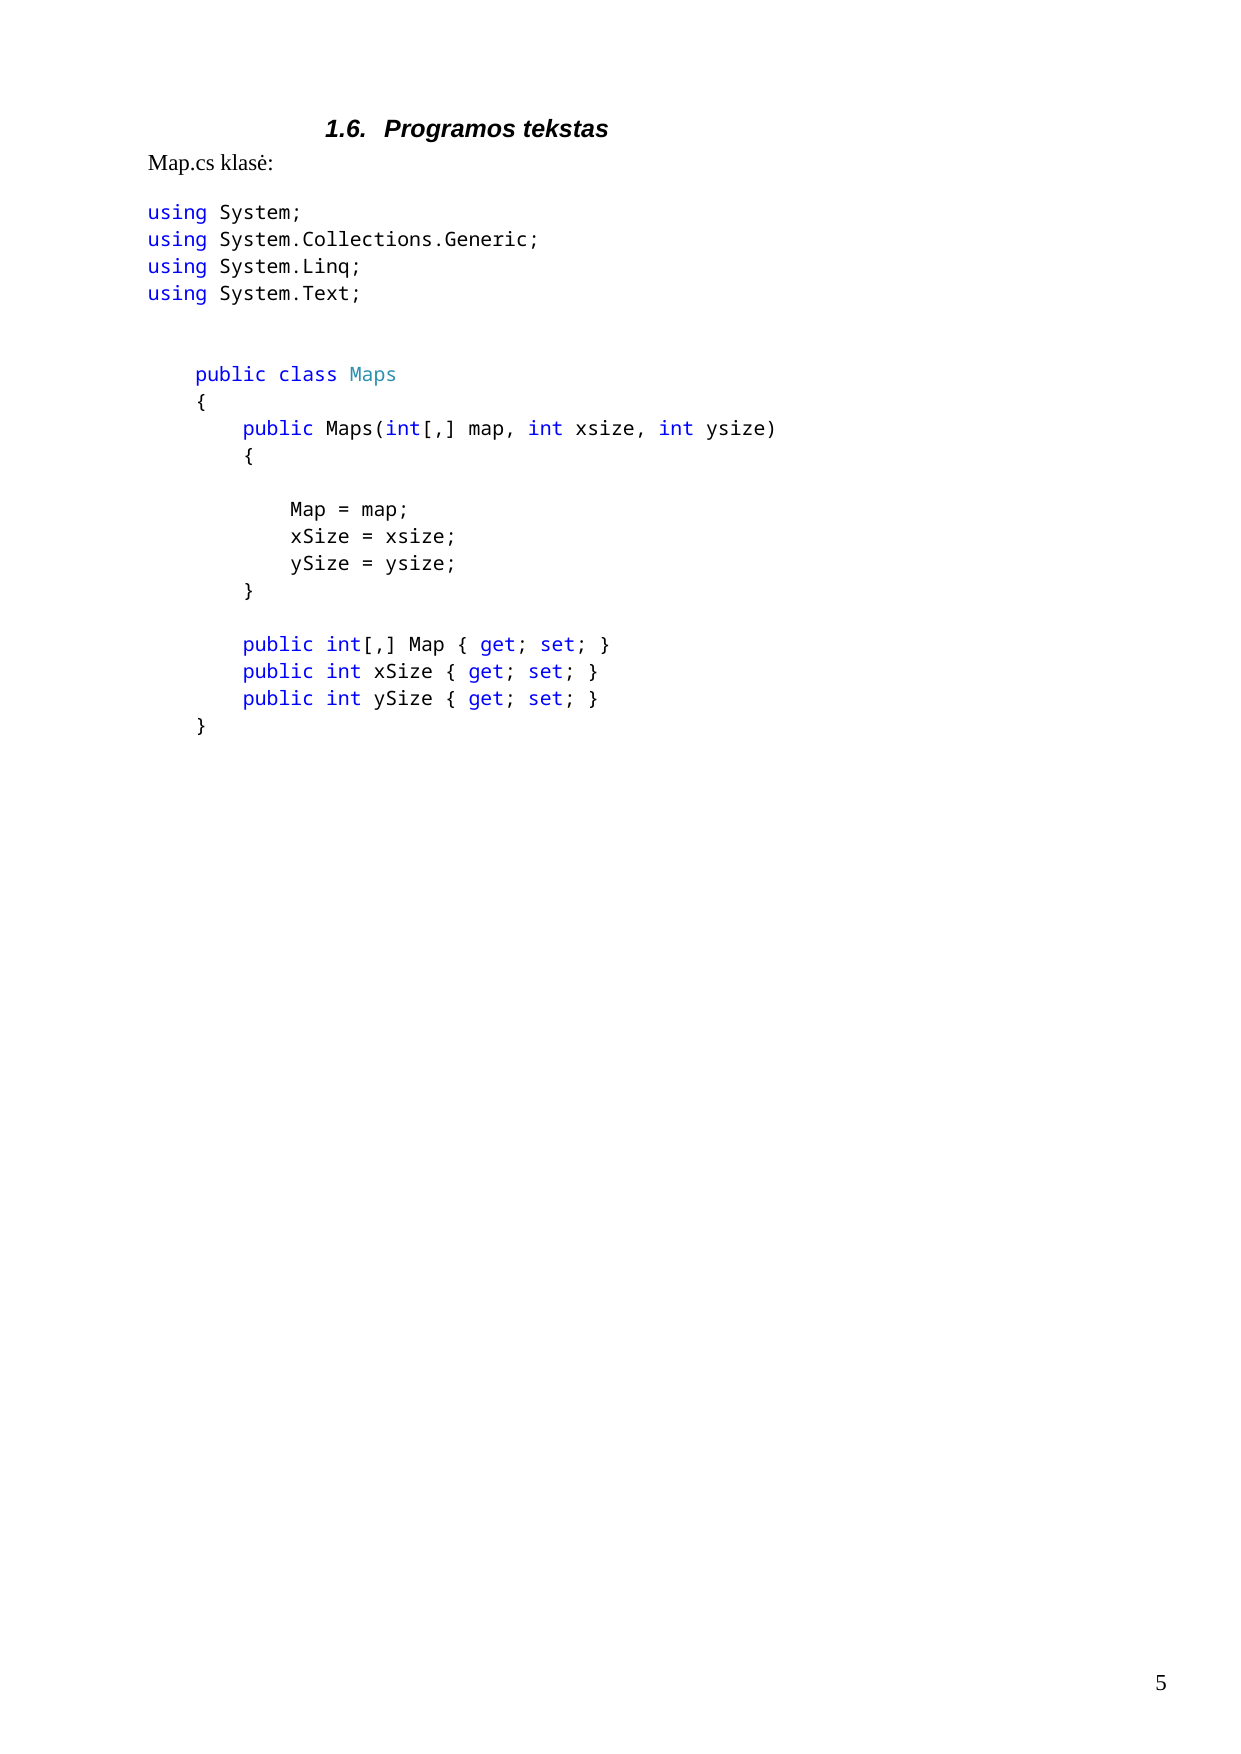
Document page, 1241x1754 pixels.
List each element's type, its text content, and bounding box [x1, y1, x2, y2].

text public int[,] Map { get; set; } [148, 630, 1181, 657]
text Map.cs klasė: [148, 149, 1181, 175]
text xSize = xsize; [148, 522, 1181, 549]
text public int xSize { get; set; } [148, 657, 1181, 684]
text } [148, 576, 1181, 603]
text { [148, 441, 1181, 468]
text public Maps(int[,] map, int xsize, int ysize) [148, 414, 1181, 441]
text } [148, 711, 1181, 738]
text using System.Collections.Generic; [148, 226, 1181, 253]
subtitle Programos tekstas [325, 114, 1181, 142]
text public int ySize { get; set; } [148, 684, 1181, 711]
text using System; [148, 199, 1181, 226]
text using System.Linq; [148, 253, 1181, 279]
text ySize = ysize; [148, 549, 1181, 576]
text { [148, 387, 1181, 414]
text using System.Text; [148, 279, 1181, 307]
text Map = map; [148, 495, 1181, 522]
text public class Maps [148, 361, 1181, 387]
